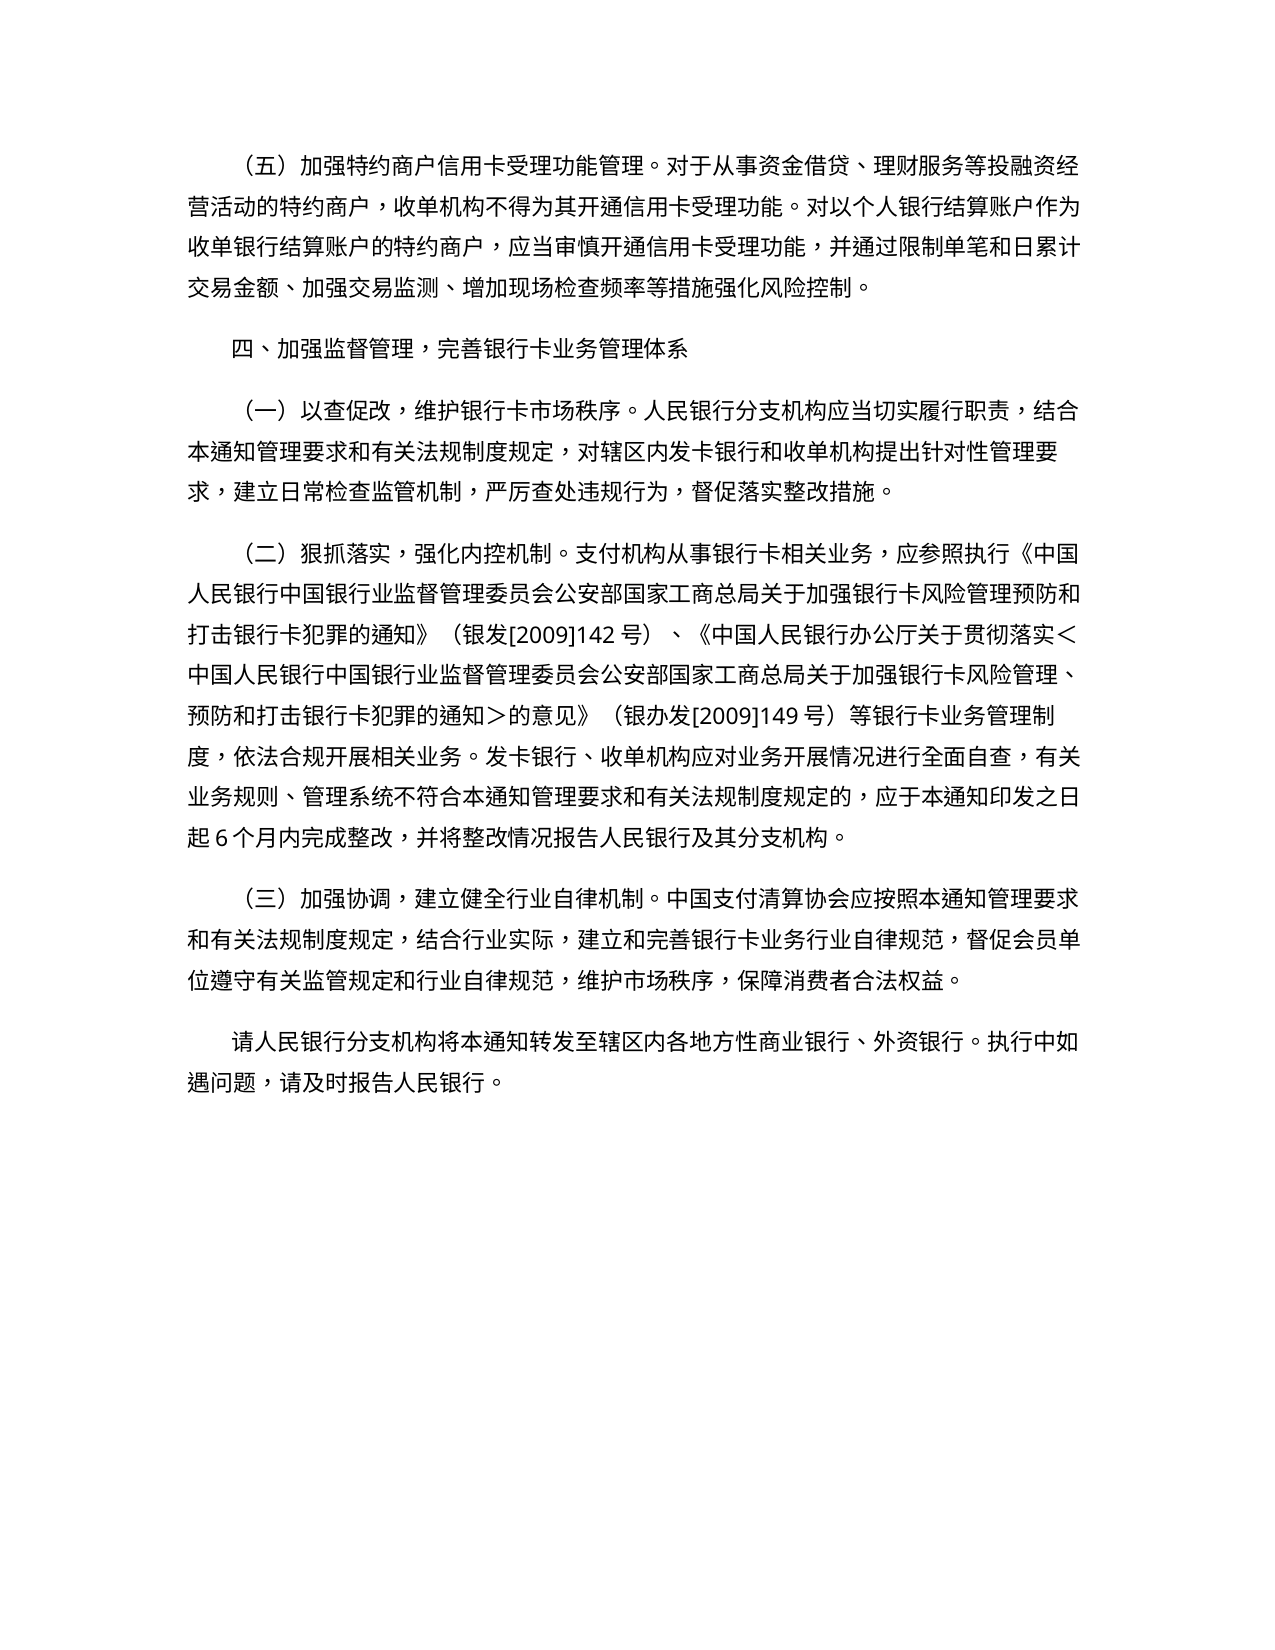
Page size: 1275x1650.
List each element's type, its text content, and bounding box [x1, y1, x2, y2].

text 四、加强监督管理，完善银行卡业务管理体系 [187, 333, 1087, 364]
text （五）加强特约商户信用卡受理功能管理。对于从事资金借贷、理财服务等投融资经营活动的特约商户，收单机构不得为其开通信用卡受理功能。对以个人银行结算账户作为收单银行结算账户的特约商户，应当审慎开通信用卡受理功能，并通过限制单笔和日累计交易金额、加强交易监测、增加现场检查频率等措施强化风险控制。 [187, 150, 1087, 303]
text （三）加强协调，建立健全行业自律机制。中国支付清算协会应按照本通知管理要求和有关法规制度规定，结合行业实际，建立和完善银行卡业务行业自律规范，督促会员单位遵守有关监管规定和行业自律规范，维护市场秩序，保障消费者合法权益。 [187, 883, 1087, 996]
text （二）狠抓落实，强化内控机制。支付机构从事银行卡相关业务，应参照执行《中国人民银行中国银行业监督管理委员会公安部国家工商总局关于加强银行卡风险管理预防和打击银行卡犯罪的通知》（银发[2009]142号）、《中国人民银行办公厅关于贯彻落实＜中国人民银行中国银行业监督管理委员会公安部国家工商总局关于加强银行卡风险管理、预防和打击银行卡犯罪的通知＞的意见》（银办发[2009]149号）等银行卡业务管理制度，依法合规开展相关业务。发卡银行、收单机构应对业务开展情况进行全面自查，有关业务规则、管理系统不符合本通知管理要求和有关法规制度规定的，应于本通知印发之日起6个月内完成整改，并将整改情况报告人民银行及其分支机构。 [187, 537, 1087, 853]
text 请人民银行分支机构将本通知转发至辖区内各地方性商业银行、外资银行。执行中如遇问题，请及时报告人民银行。 [187, 1026, 1087, 1098]
text （一）以查促改，维护银行卡市场秩序。人民银行分支机构应当切实履行职责，结合本通知管理要求和有关法规制度规定，对辖区内发卡银行和收单机构提出针对性管理要求，建立日常检查监管机制，严厉查处违规行为，督促落实整改措施。 [187, 395, 1087, 507]
